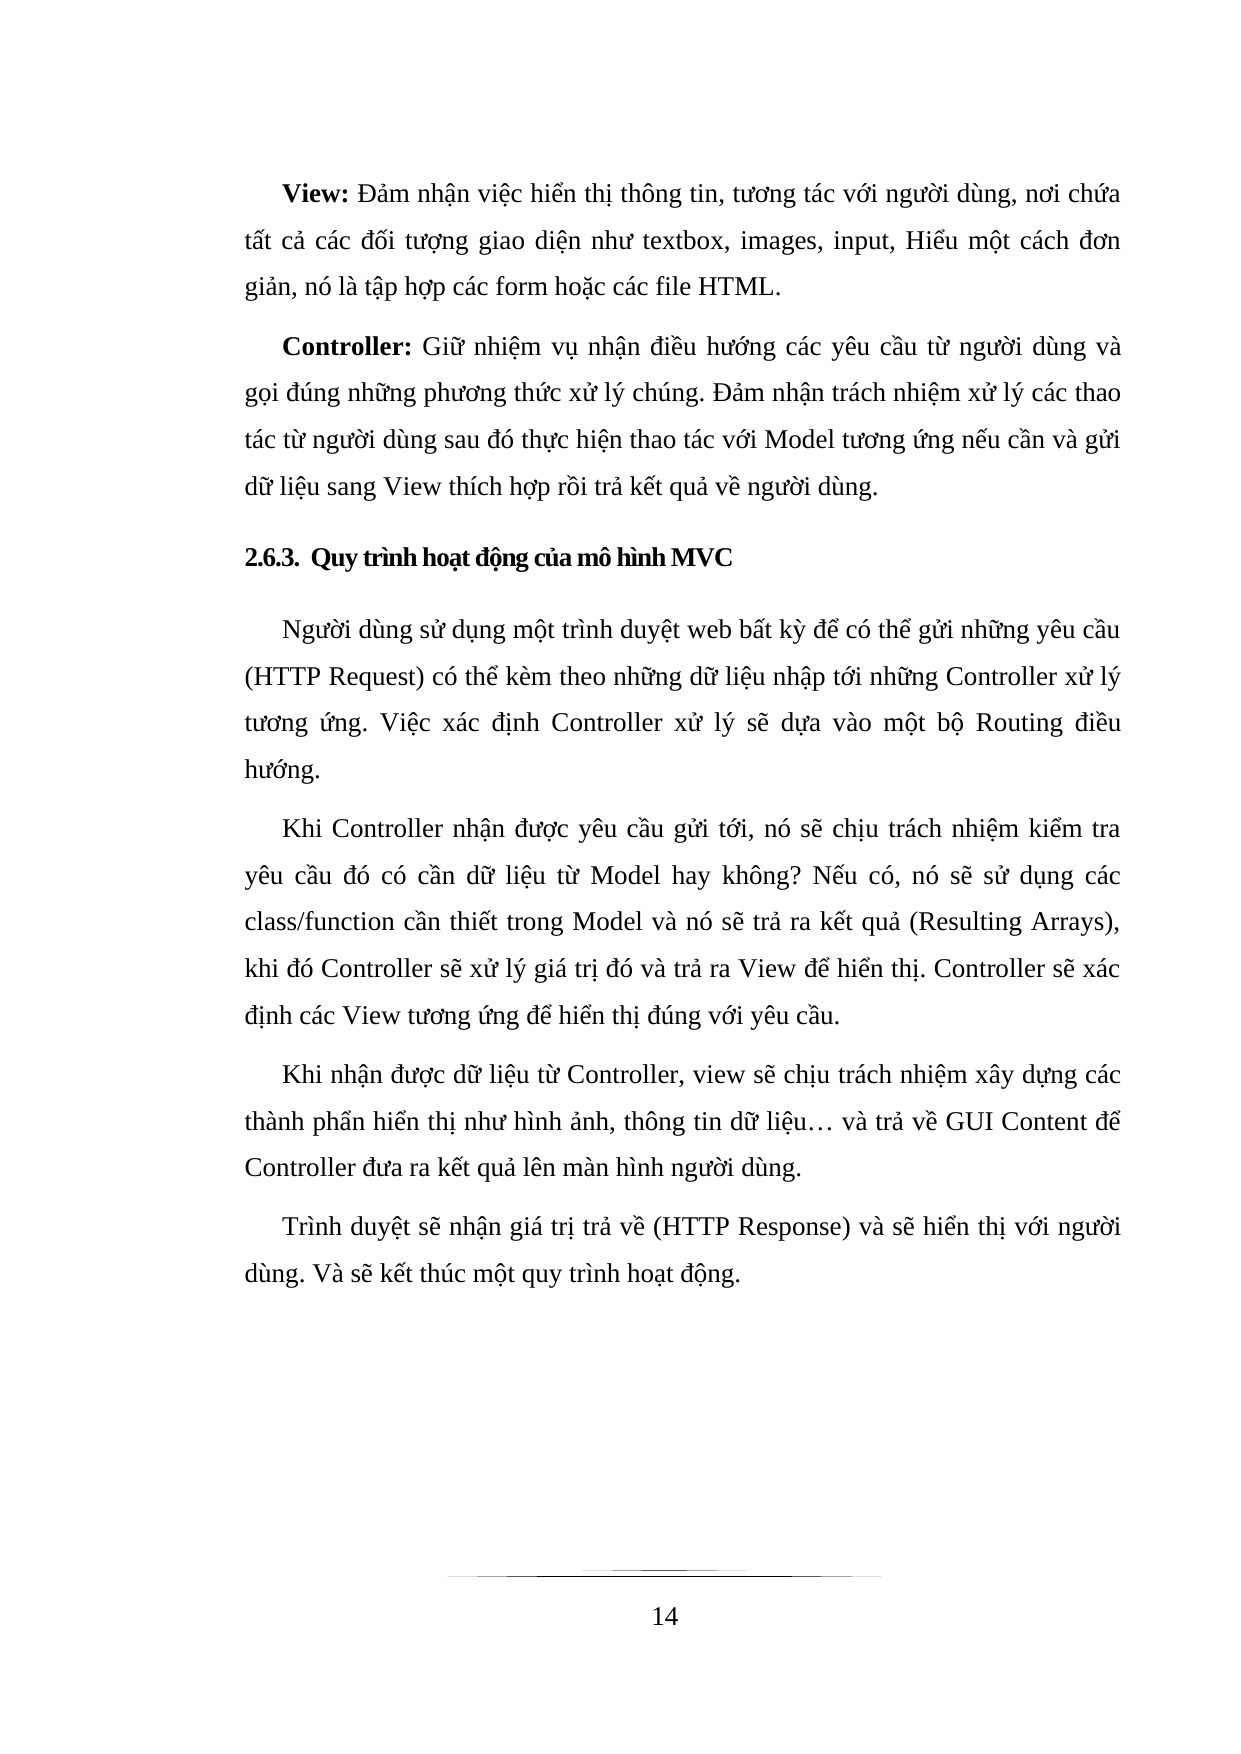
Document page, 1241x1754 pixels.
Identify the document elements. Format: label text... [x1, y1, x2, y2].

text Trình duyệt sẽ nhận giá trị trả về (HTTP Response) và sẽ hiển thị với người dùng. Và sẽ kết thúc một quy trình hoạt động. [244, 1211, 1122, 1288]
title 2.6.3. Quy trình hoạt động của mô hình MVC [244, 541, 1122, 572]
list View: Đảm nhận việc hiển thị thông tin, tương tác với người dùng, nơi chứa tất cả các đối tượng giao diện như textbox, images, input, Hiểu một cách đơn giản, nó là tập hợp các form hoặc các file HTML. [244, 177, 1122, 302]
text Khi nhận được dữ liệu từ Controller, view sẽ chịu trách nhiệm xây dựng các thành phẩn hiển thị như hình ảnh, thông tin dữ liệu… và trả về GUI Content để Controller đưa ra kết quả lên màn hình người dùng. [244, 1058, 1122, 1182]
list Controller: Giữ nhiệm vụ nhận điều hướng các yêu cầu từ người dùng và gọi đúng những phương thức xử lý chúng. Đảm nhận trách nhiệm xử lý các thao tác từ người dùng sau đó thực hiện thao tác với Model tương ứng nếu cần và gửi dữ liệu sang View thích hợp rồi trả kết quả về người dùng. [244, 330, 1122, 501]
text Khi Controller nhận được yêu cầu gửi tới, nó sẽ chịu trách nhiệm kiểm tra yêu cầu đó có cần dữ liệu từ Model hay không? Nếu có, nó sẽ sử dụng các class/function cần thiết trong Model và nó sẽ trả ra kết quả (Resulting Arrays), khi đó Controller sẽ xử lý giá trị đó và trả ra View để hiển thị. Controller sẽ xác định các View tương ứng để hiển thị đúng với yêu cầu. [244, 812, 1122, 1030]
text Người dùng sử dụng một trình duyệt web bất kỳ để có thể gửi những yêu cầu (HTTP Request) có thể kèm theo những dữ liệu nhập tới những Controller xử lý tương ứng. Việc xác định Controller xử lý sẽ dựa vào một bộ Routing điều hướng. [244, 613, 1122, 784]
